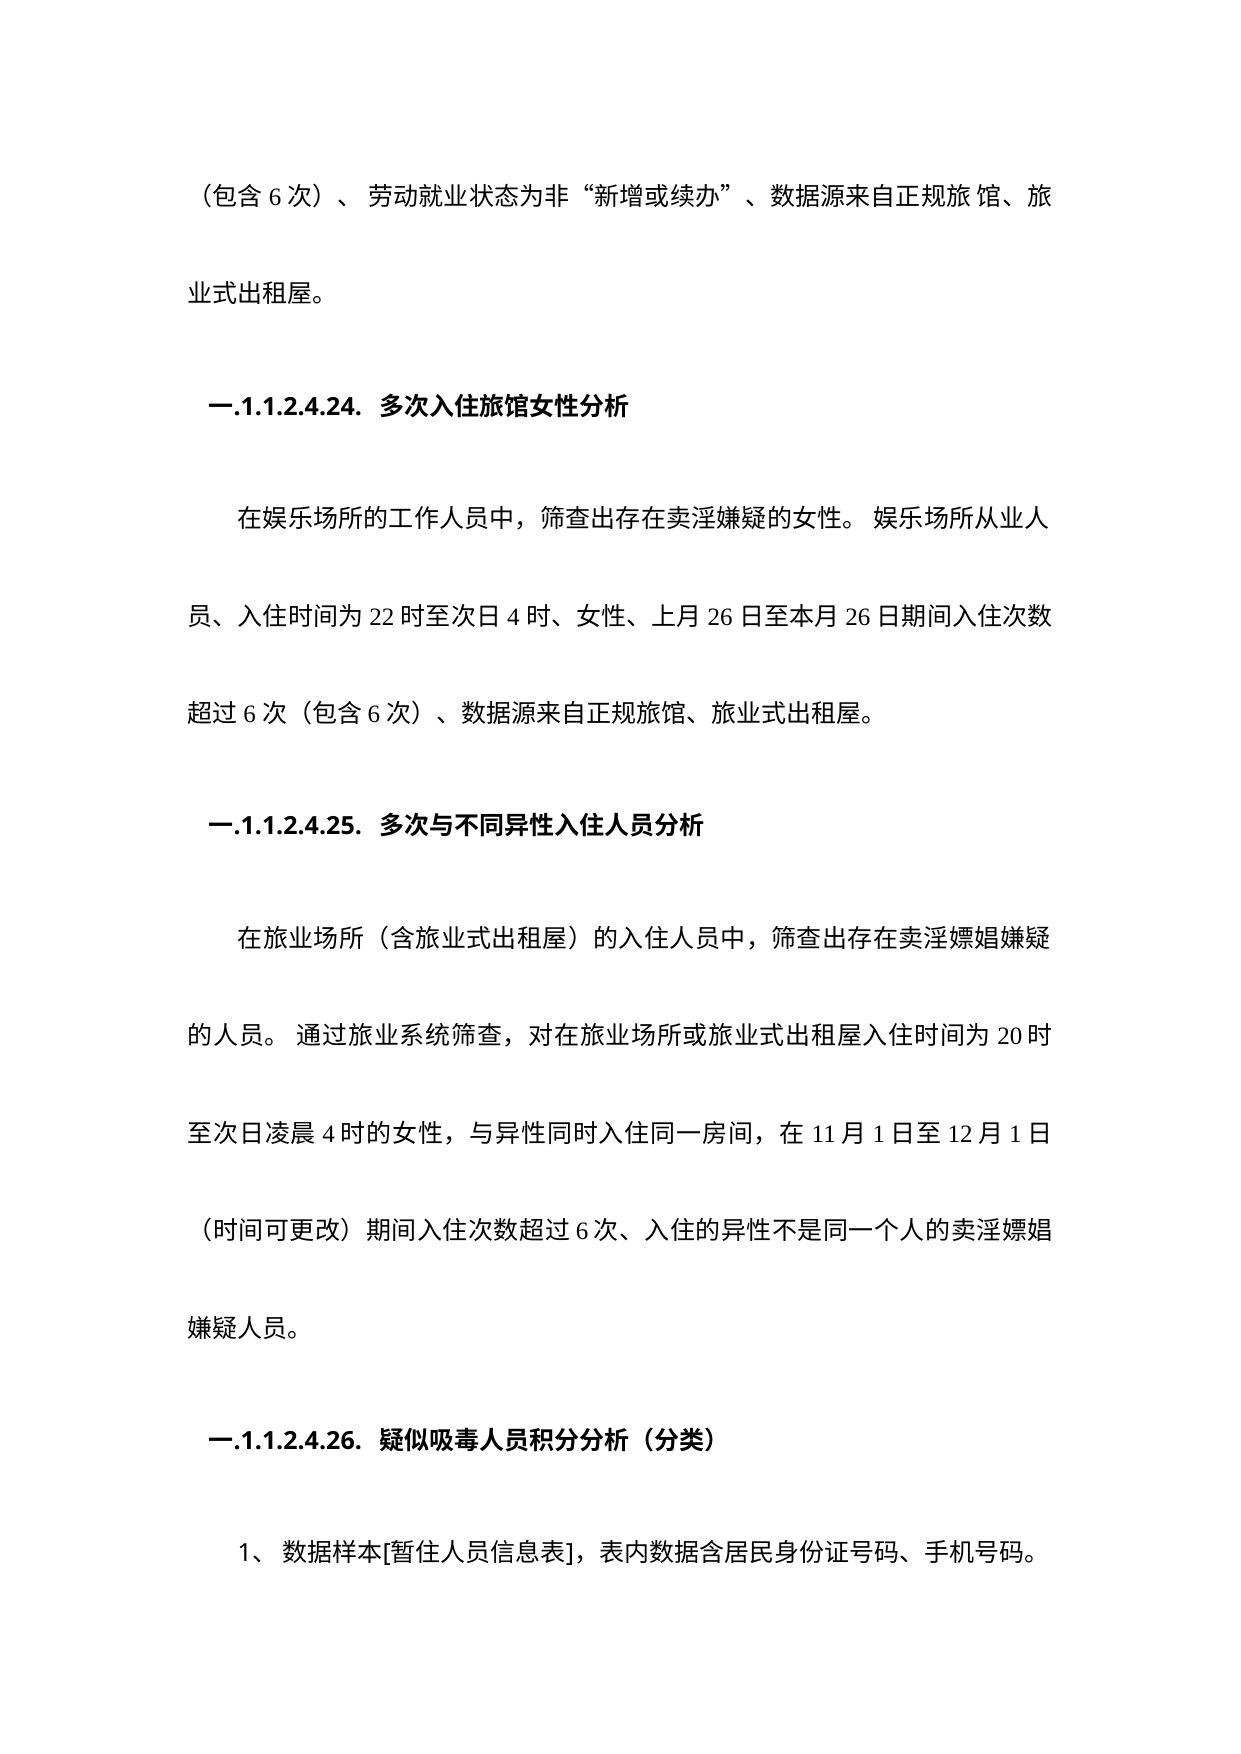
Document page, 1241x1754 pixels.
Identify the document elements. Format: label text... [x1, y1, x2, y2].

text 1、 数据样本[暂住人员信息表]，表内数据含居民身份证号码、手机号码。 [187, 1518, 1053, 1583]
subtitle 多次入住旅馆女性分析 [187, 372, 1053, 437]
text 在娱乐场所的工作人员中，筛查出存在卖淫嫌疑的女性。 娱乐场所从业人员、入住时间为 22 时至次日 4 时、女性、上月 26 日至本月 26 日期间入住次数超过 6 次（包含 6 次）、数据源来自正规旅馆、旅业式出租屋。 [187, 484, 1053, 744]
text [187, 162, 1053, 324]
subtitle 多次与不同异性入住人员分析 [187, 791, 1053, 856]
subtitle 疑似吸毒人员积分分析（分类） [187, 1406, 1053, 1471]
text 在旅业场所（含旅业式出租屋）的入住人员中，筛查出存在卖淫嫖娼嫌疑的人员。 通过旅业系统筛查，对在旅业场所或旅业式出租屋入住时间为20时至次日凌晨4时的女性，与异性同时入住同一房间，在11月1日至12月1日（时间可更改）期间入住次数超过6次、入住的异性不是同一个人的卖淫嫖娼嫌疑人员。 [187, 904, 1053, 1359]
